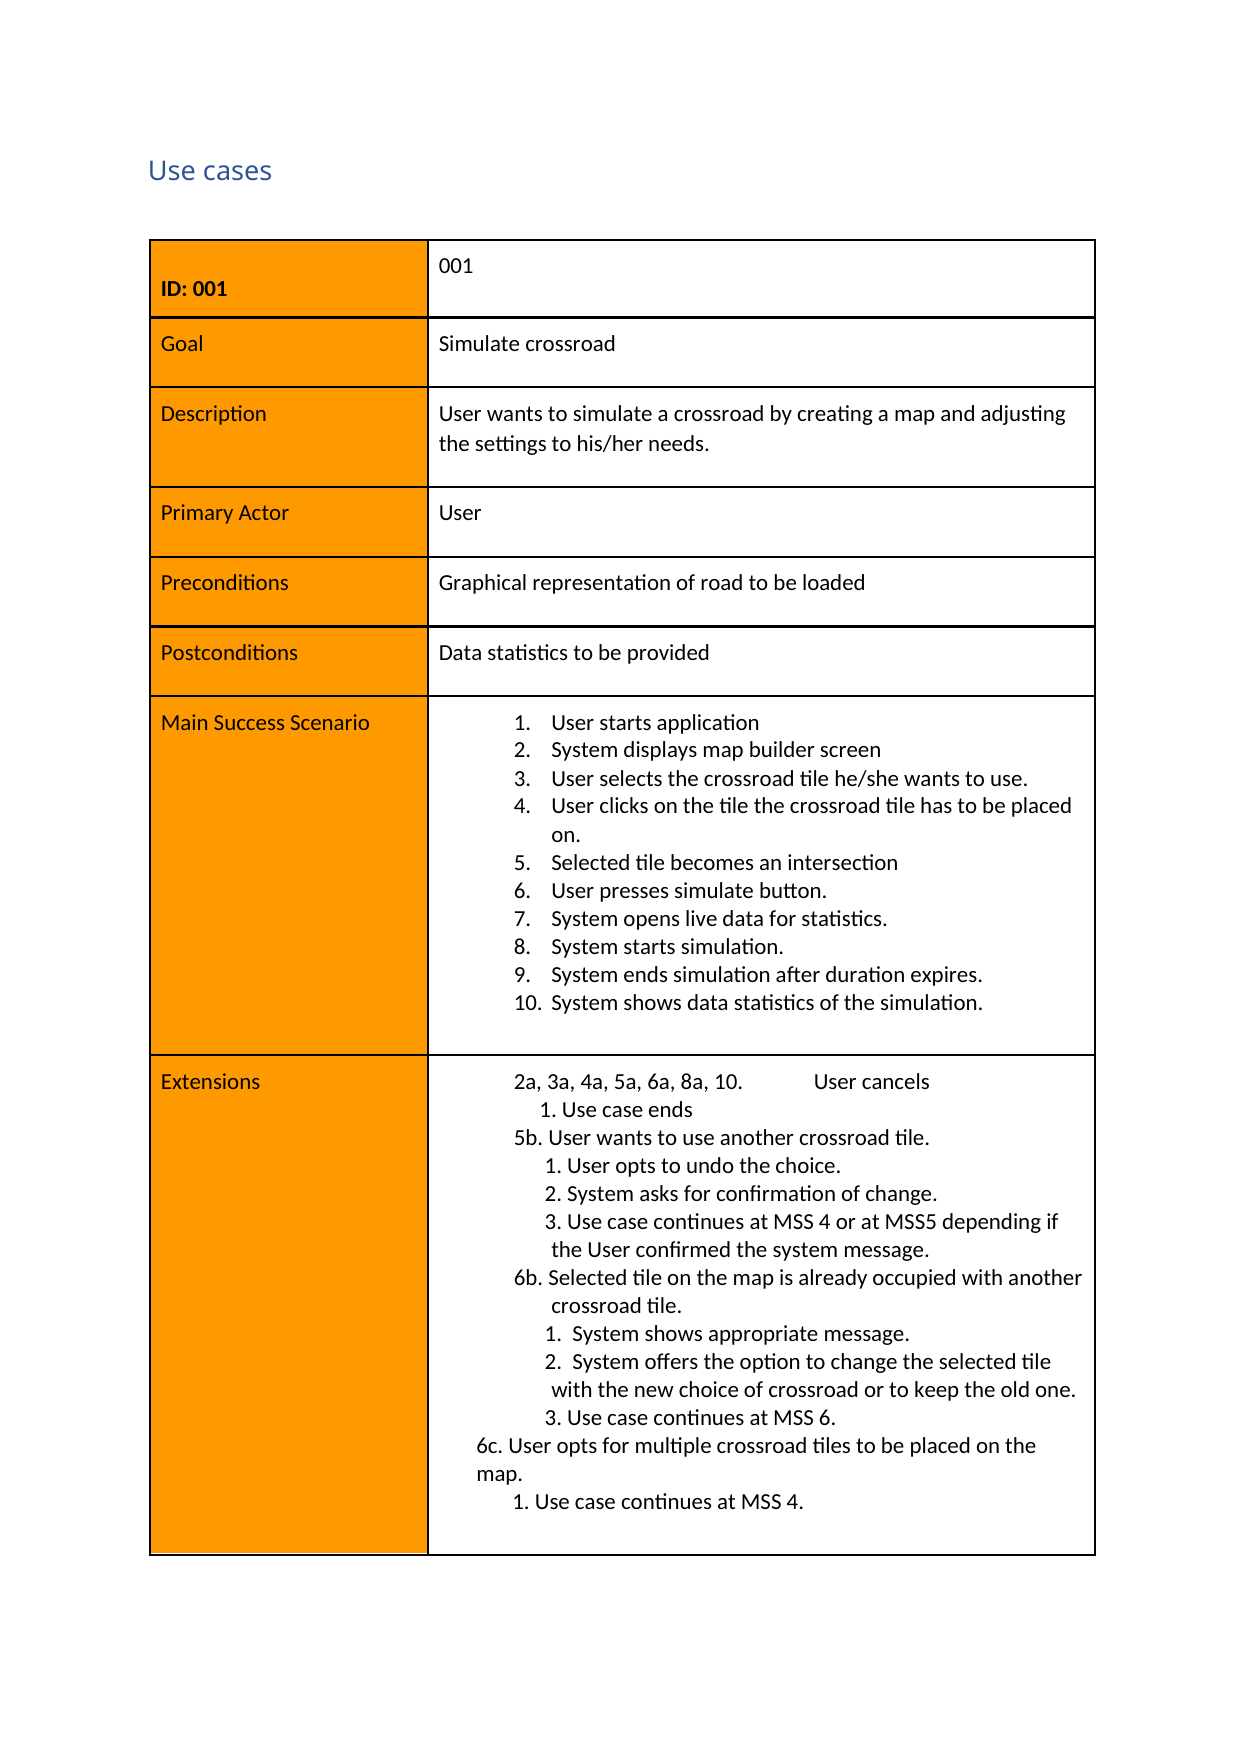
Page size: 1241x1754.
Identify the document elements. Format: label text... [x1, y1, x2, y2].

table_cell Data statistics to be provided [429, 628, 1094, 695]
table_header ID: 001 [151, 241, 427, 316]
table_cell Main Success Scenario [151, 697, 427, 1054]
table_cell Simulate crossroad [429, 319, 1094, 386]
table_cell 2a, 3a, 4a, 5a, 6a, 8a, 10. User cancels 1. Use case ends 5b. User wants to use another crossroad tile. 1. User opts to undo the choice. 2. System asks for confirmation of change. 3. Use case continues at MSS 4 or at MSS5 depending if the User confirmed the system message. 6b. Selected tile on the map is already occupied with another crossroad tile. 1. System shows appropriate message. 2. System offers the option to change the selected tile with the new choice of crossroad or to keep the old one. 3. Use case continues at MSS 6. 6c. User opts for multiple crossroad tiles to be placed on the map. 1. Use case continues at MSS 4. [429, 1056, 1094, 1553]
table_header 001 [429, 241, 1094, 316]
table_cell User wants to simulate a crossroad by creating a map and adjusting the settings to his/her needs. [429, 388, 1094, 486]
table_cell Postconditions [151, 628, 427, 695]
table_cell Preconditions [151, 558, 427, 625]
table_cell Description [151, 388, 427, 486]
table_cell Extensions [151, 1056, 427, 1553]
table_cell Graphical representation of road to be loaded [429, 558, 1094, 625]
table_cell User [429, 488, 1094, 556]
table_cell Primary Actor [151, 488, 427, 556]
table_cell Goal [151, 319, 427, 386]
table_cell User starts application System displays map builder screen User selects the crossroad tile he/she wants to use. User clicks on the tile the crossroad tile has to be placed on. Selected tile becomes an intersection User presses simulate button. System opens live data for statistics. System starts simulation. System ends simulation after duration expires. System shows data statistics of the simulation. [429, 697, 1094, 1054]
subtitle Use cases [148, 152, 1093, 189]
